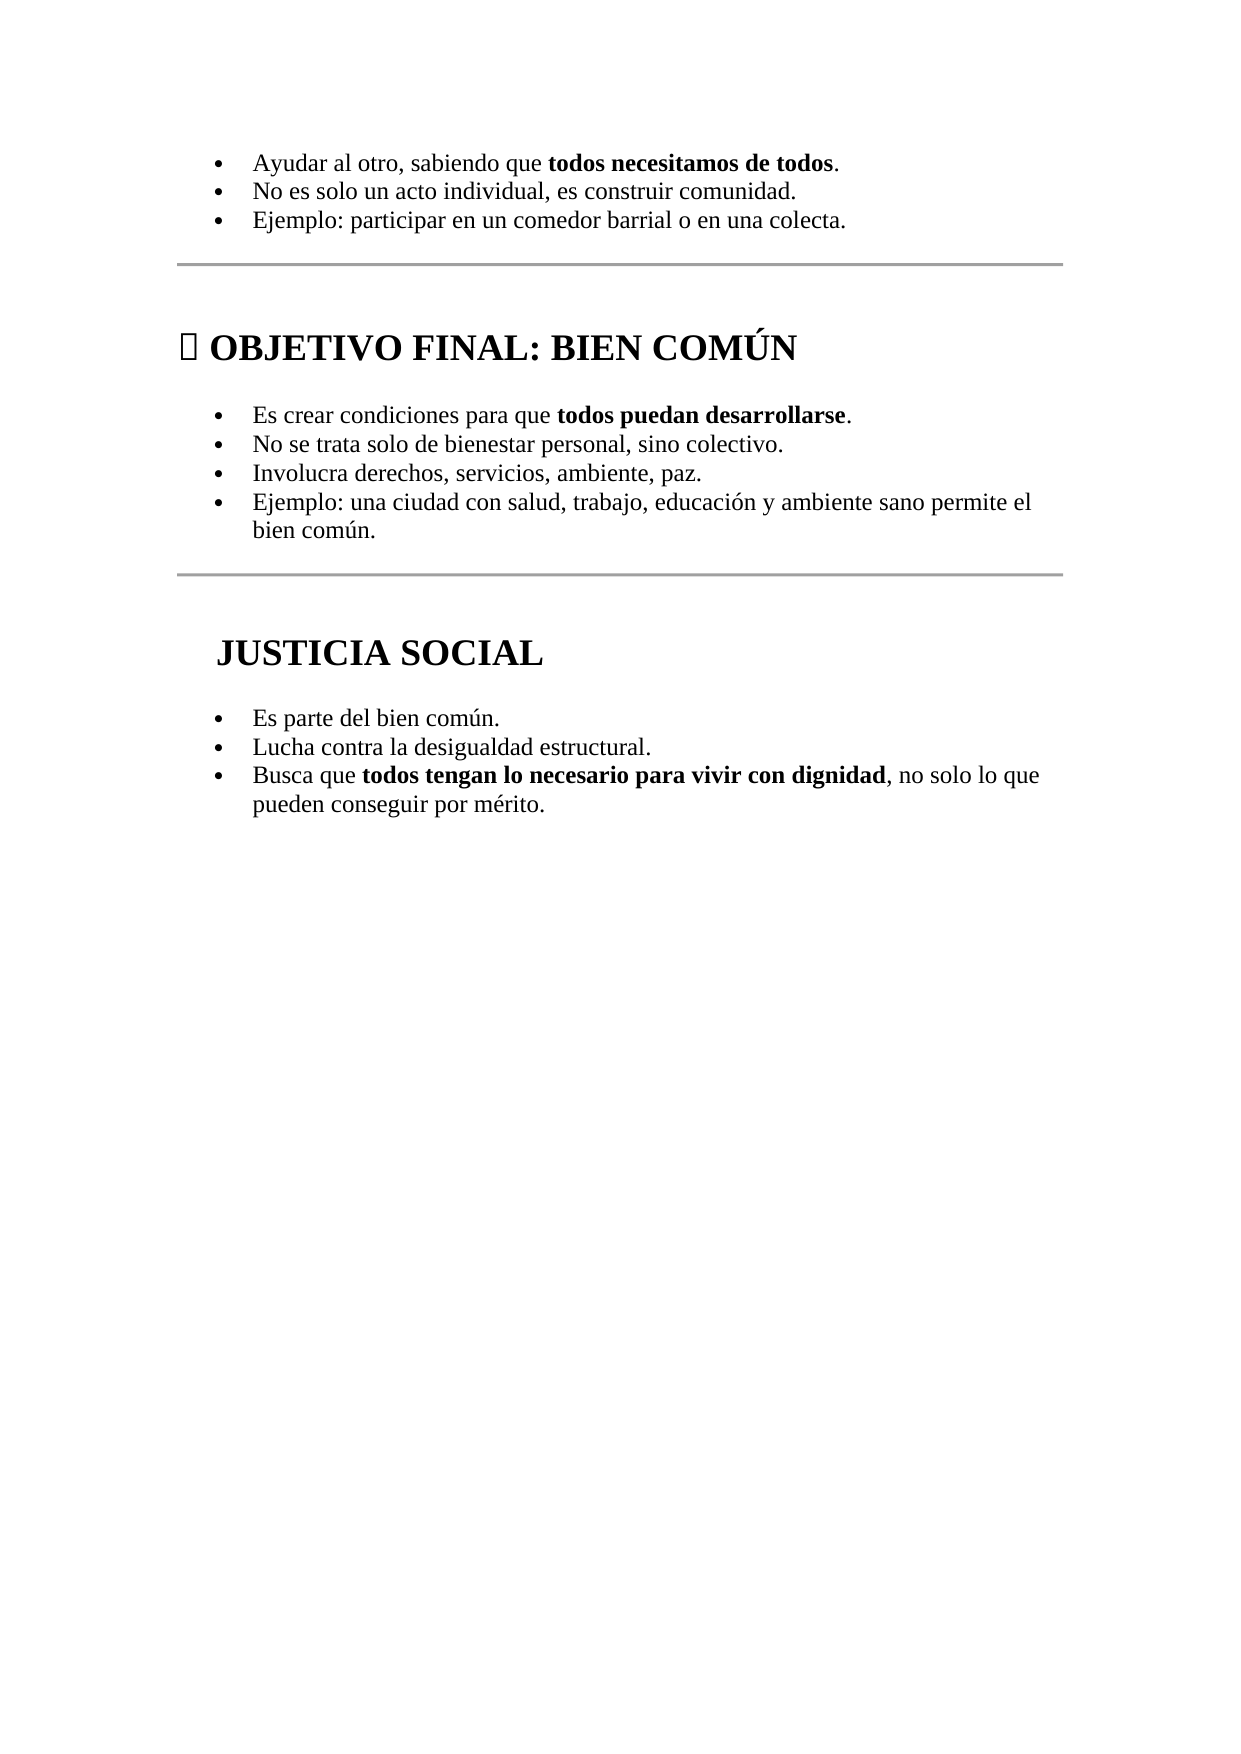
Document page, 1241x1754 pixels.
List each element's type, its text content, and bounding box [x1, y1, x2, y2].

list Ejemplo: una ciudad con salud, trabajo, educación y ambiente sano permite el bien común. [215, 487, 1063, 544]
list Busca que todos tengan lo necesario para vivir con dignidad, no solo lo que pueden conseguir por mérito. [215, 760, 1063, 818]
list Lucha contra la desigualdad estructural. [215, 732, 1063, 760]
list No se trata solo de bienestar personal, sino colectivo. [215, 429, 1063, 458]
list Es parte del bien común. [215, 703, 1063, 732]
list Es crear condiciones para que todos puedan desarrollarse. [215, 400, 1063, 429]
text 🧩 JUSTICIA SOCIAL [177, 631, 1063, 674]
list Ayudar al otro, sabiendo que todos necesitamos de todos. [215, 148, 1063, 176]
text 🌟 OBJETIVO FINAL: BIEN COMÚN [177, 320, 1063, 371]
list No es solo un acto individual, es construir comunidad. [215, 176, 1063, 205]
list Ejemplo: participar en un comedor barrial o en una colecta. [215, 205, 1063, 234]
list Involucra derechos, servicios, ambiente, paz. [215, 458, 1063, 487]
